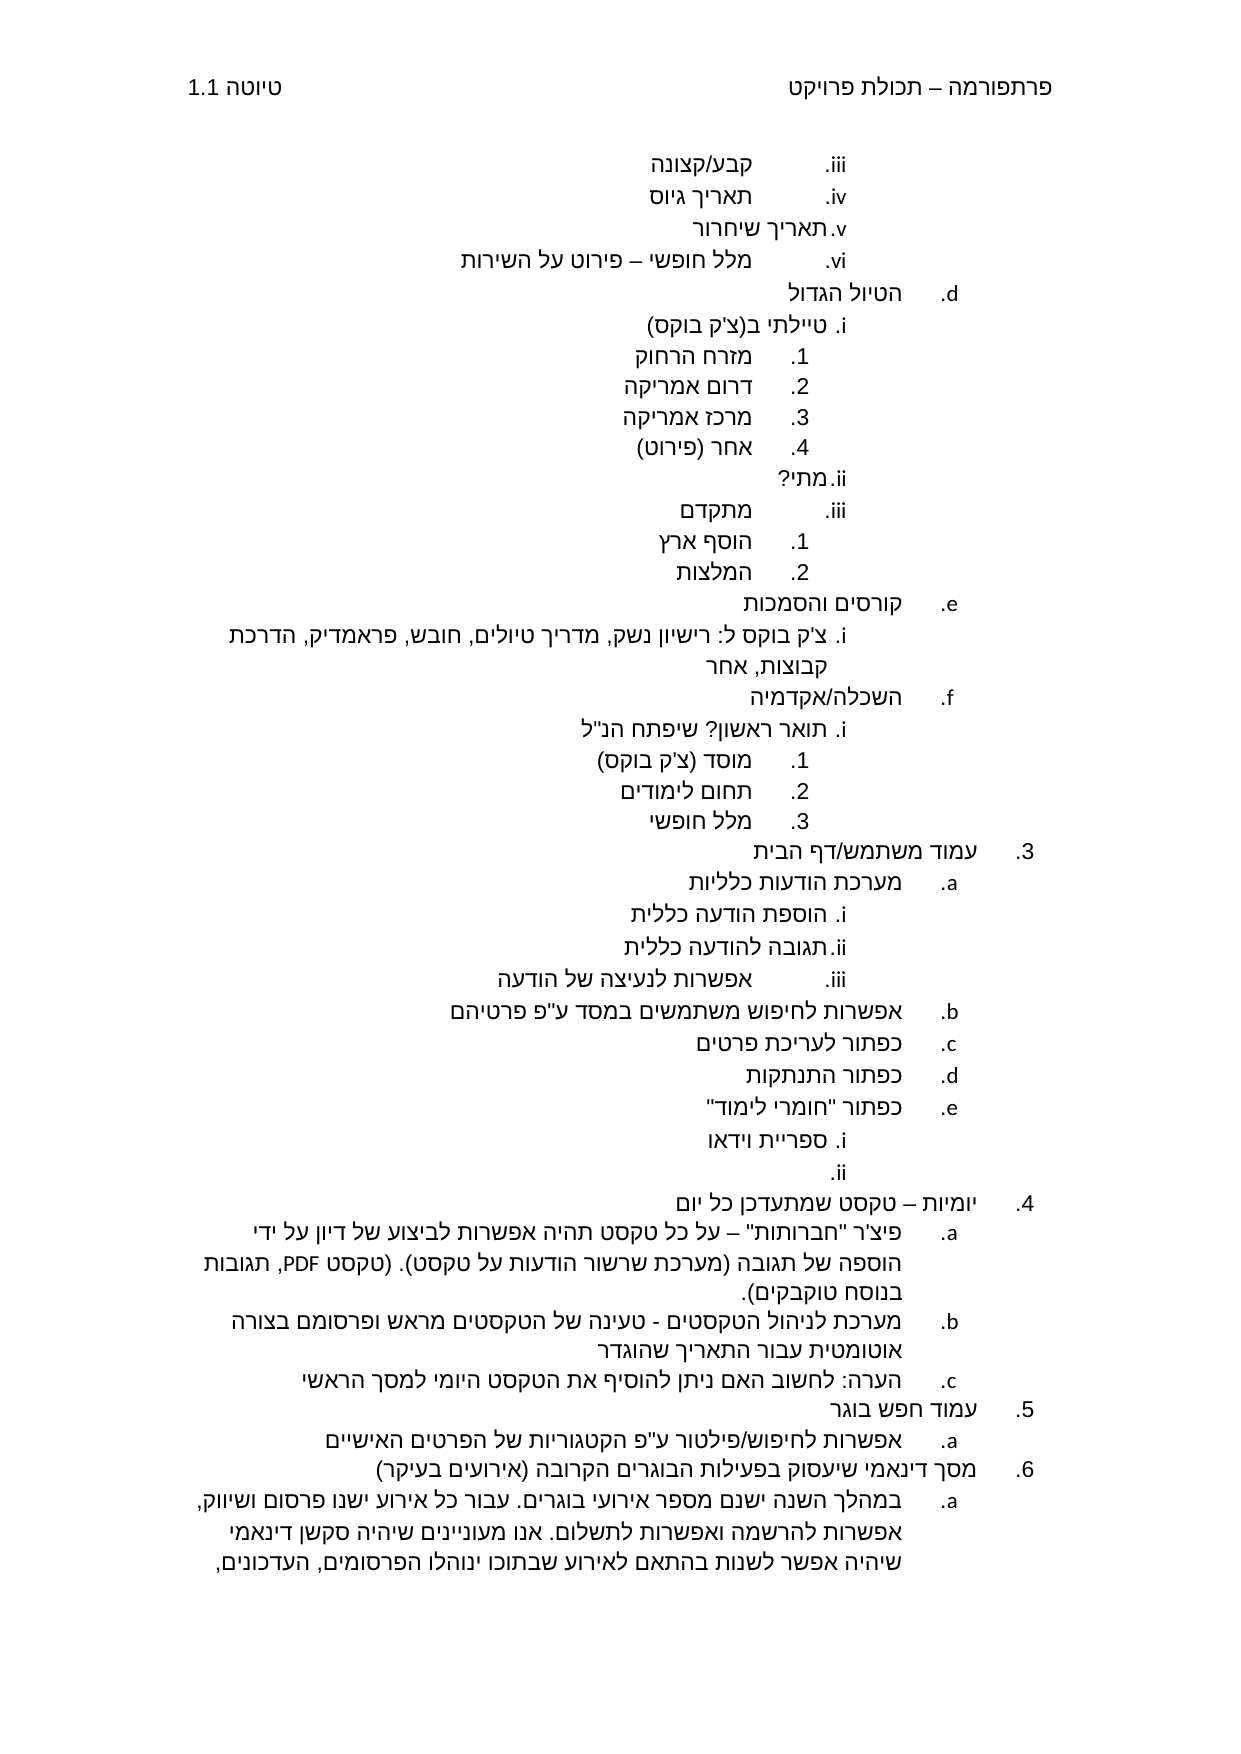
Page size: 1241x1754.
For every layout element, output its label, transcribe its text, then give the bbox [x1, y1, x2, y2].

list הוספת הודעה כללית [187, 900, 846, 928]
list מוסד (צ'ק בוקס) [187, 747, 790, 774]
list אפשרות לחיפוש/פילטור ע"פ הקטגוריות של הפרטים האישיים [187, 1426, 940, 1454]
list עמוד חפש בוגר [187, 1396, 1015, 1422]
list עמוד משתמש/דף הבית [187, 838, 1015, 864]
list אפשרות לחיפוש משתמשים במסד ע"פ פרטיהם [187, 997, 940, 1025]
list תאריך גיוס [187, 182, 846, 210]
list תואר ראשון? שיפתח הנ"ל [187, 715, 846, 743]
list מערכת לניהול הטקסטים - טעינה של הטקסטים מראש ופרסומם בצורה אוטומטית עבור התאריך שהוגדר [187, 1307, 940, 1364]
list קבע/קצונה [187, 150, 846, 178]
list צ'ק בוקס ל: רישיון נשק, מדריך טיולים, חובש, פראמדיק, הדרכת קבוצות, אחר [187, 621, 846, 679]
list מתי? [187, 464, 846, 492]
list כפתור התנתקות [187, 1061, 940, 1089]
list מערכת הודעות כלליות [187, 868, 940, 896]
list מסך דינאמי שיעסוק בפעילות הבוגרים הקרובה (אירועים בעיקר) [187, 1456, 1015, 1483]
list הטיול הגדול [187, 279, 940, 307]
list מתקדם [187, 496, 846, 524]
list תחום לימודים [187, 778, 790, 804]
list מזרח הרחוק [187, 343, 790, 369]
list השכלה/אקדמיה [187, 683, 940, 711]
list יומיות – טקסט שמתעדכן כל יום [187, 1190, 1015, 1216]
list תגובה להודעה כללית [187, 933, 846, 961]
list מלל חופשי – פירוט על השירות [187, 247, 846, 274]
list אחר (פירוט) [187, 434, 790, 460]
list כפתור לעריכת פרטים [187, 1029, 940, 1057]
list מרכז אמריקה [187, 403, 790, 430]
list תאריך שיחרור [187, 214, 846, 242]
list המלצות [187, 558, 790, 585]
list קורסים והסמכות [187, 589, 940, 617]
list הוסף ארץ [187, 528, 790, 555]
list הערה: לחשוב האם ניתן להוסיף את הטקסט היומי למסך הראשי [187, 1366, 940, 1394]
list ספריית וידאו [187, 1126, 846, 1154]
list טיילתי ב(צ'ק בוקס) [187, 311, 846, 339]
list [187, 1487, 940, 1575]
list כפתור "חומרי לימוד" [187, 1093, 940, 1122]
list אפשרות לנעיצה של הודעה [187, 965, 846, 993]
list דרום אמריקה [187, 373, 790, 400]
list פיצ'ר "חברותות" – על כל טקסט תהיה אפשרות לביצוע של דיון על ידי הוספה של תגובה (מערכת שרשור הודעות על טקסט). (טקסט PDF, תגובות בנוסח טוקבקים). [187, 1218, 940, 1305]
list מלל חופשי [187, 808, 790, 834]
